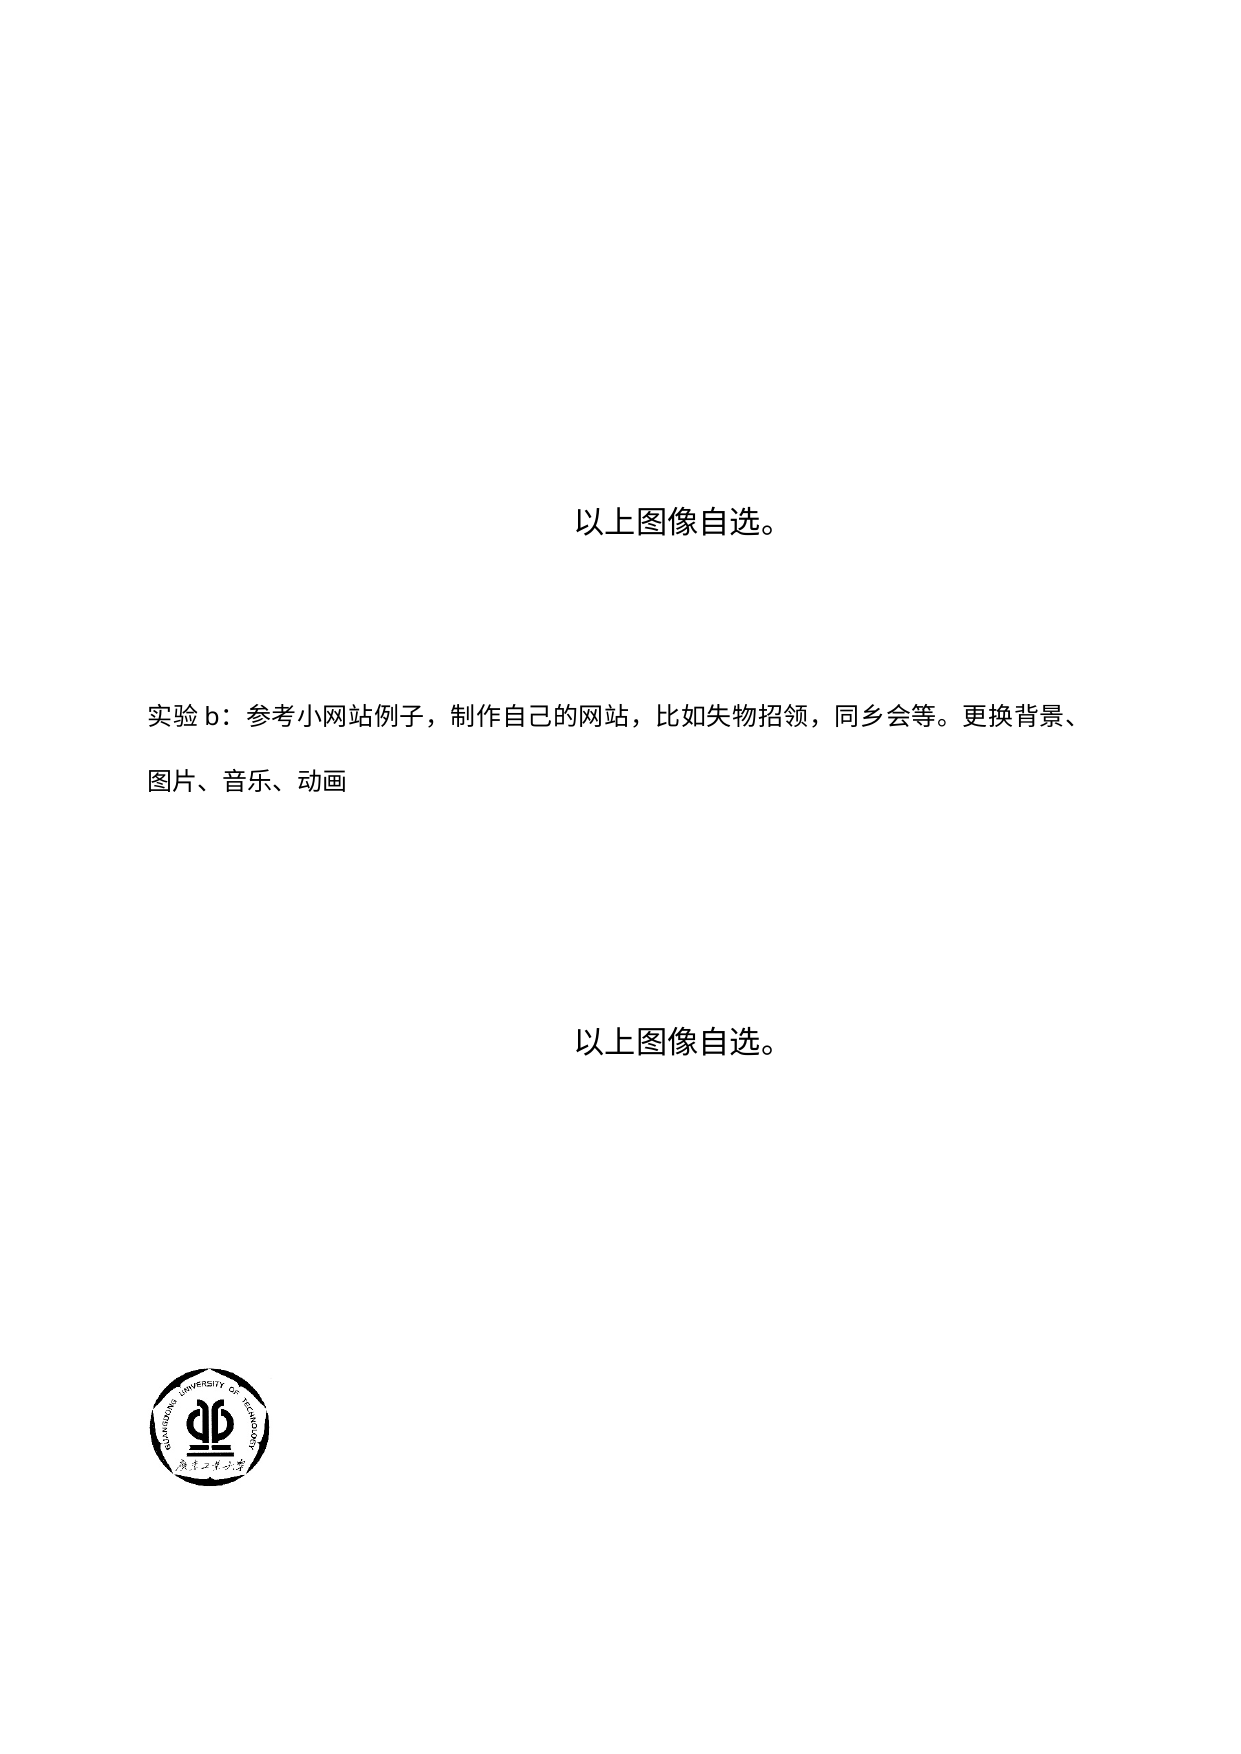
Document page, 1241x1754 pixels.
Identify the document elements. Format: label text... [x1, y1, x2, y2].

text 以上图像自选。 [148, 1007, 1092, 1072]
text 实验b：参考小网站例子，制作自己的网站，比如失物招领，同乡会等。更换背景、图片、音乐、动画 [148, 682, 1092, 812]
text 以上图像自选。 [148, 487, 1092, 552]
picture [147, 1364, 273, 1490]
